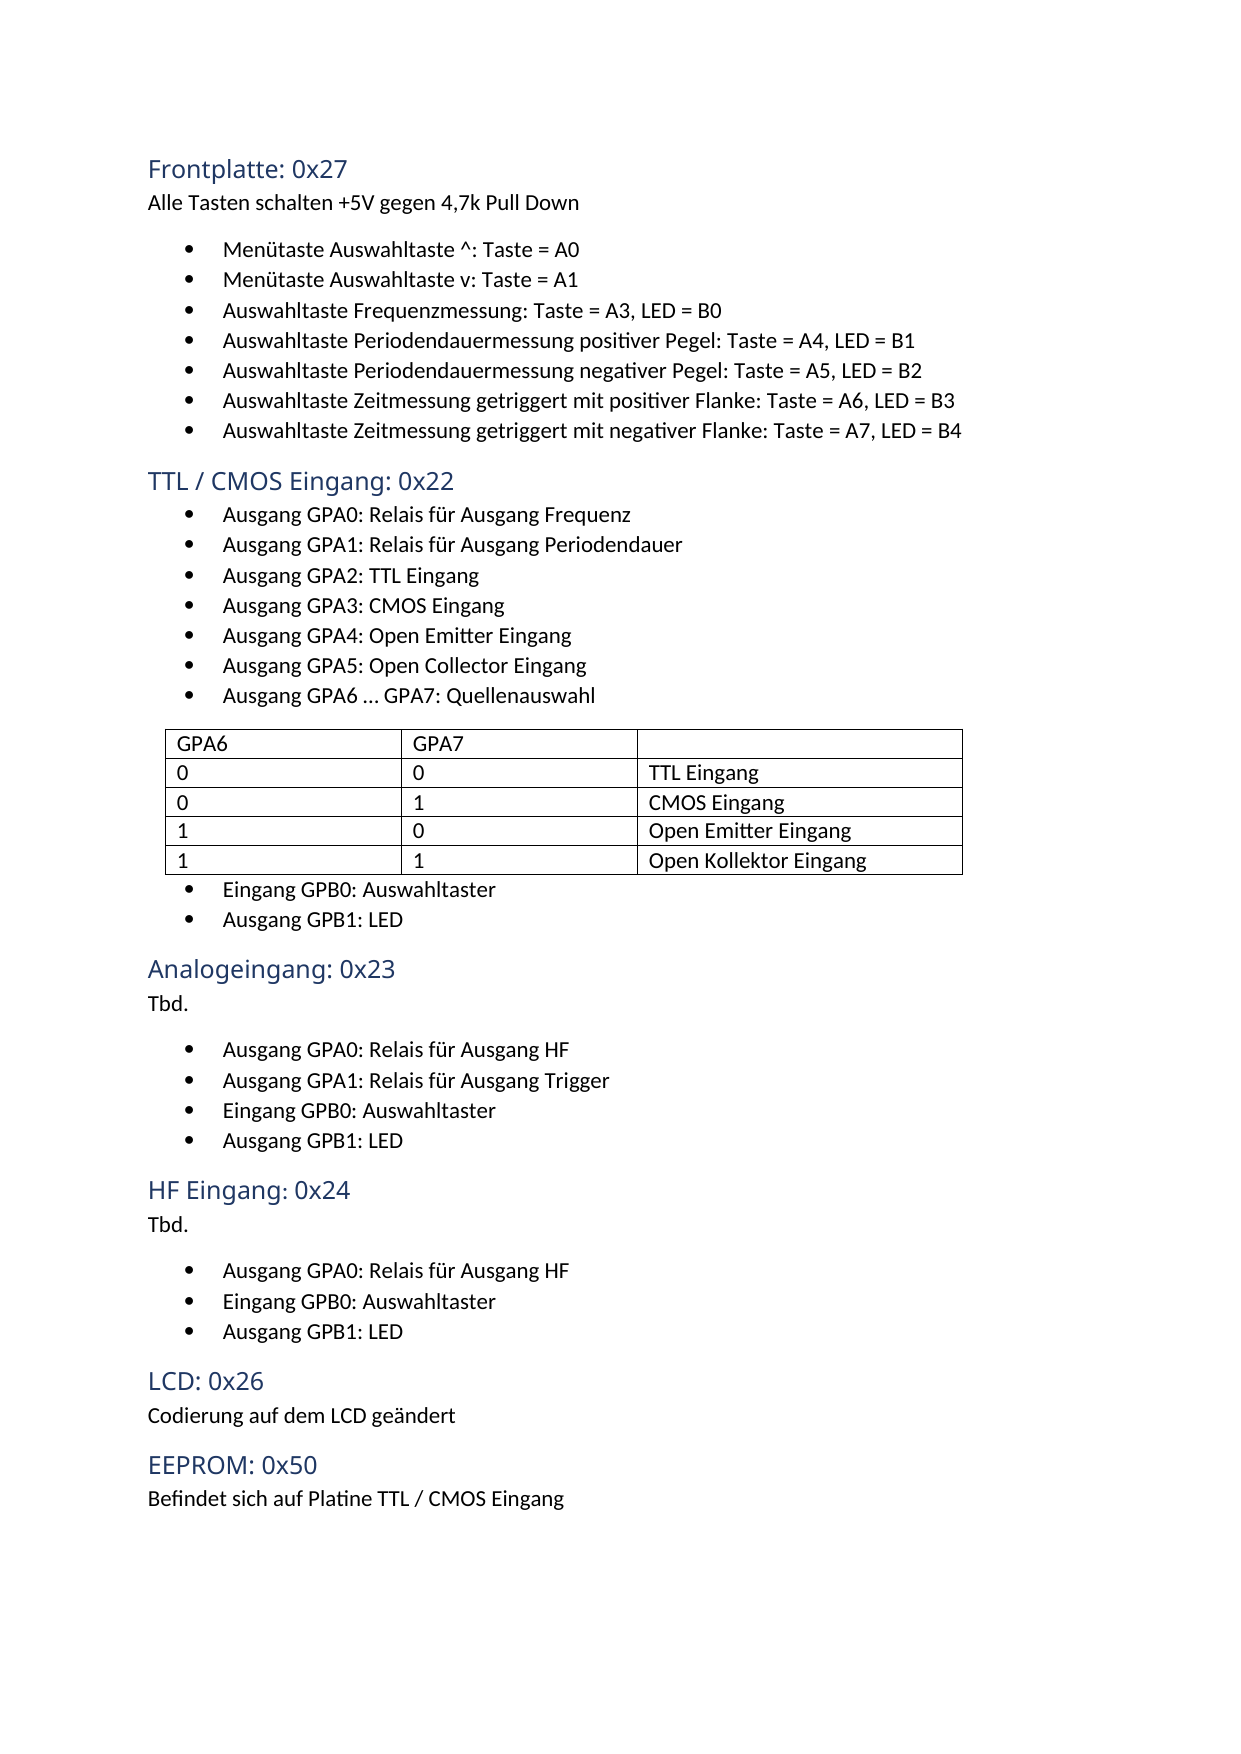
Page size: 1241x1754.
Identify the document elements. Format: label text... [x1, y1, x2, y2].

list Auswahltaste Frequenzmessung: Taste = A3, LED = B0 [185, 296, 1093, 324]
subtitle Analogeingang: 0x23 [148, 952, 1093, 986]
list Ausgang GPA6 … GPA7: Quellenauswahl [185, 682, 1093, 709]
list Ausgang GPB1: LED [185, 1317, 1093, 1345]
list Ausgang GPA2: TTL Eingang [185, 561, 1093, 589]
table_cell 0 [166, 759, 401, 787]
text Tbd. [148, 989, 1093, 1017]
table_cell 1 [402, 788, 637, 816]
list Ausgang GPA4: Open Emitter Eingang [185, 621, 1093, 649]
list Menütaste Auswahltaste ^: Taste = A0 [185, 235, 1093, 263]
table_cell Open Emitter Eingang [638, 817, 962, 845]
list Auswahltaste Zeitmessung getriggert mit positiver Flanke: Taste = A6, LED = B3 [185, 386, 1093, 414]
list Eingang GPB0: Auswahltaster [185, 1096, 1093, 1124]
table_cell 0 [402, 759, 637, 787]
list Ausgang GPA3: CMOS Eingang [185, 591, 1093, 619]
table_cell TTL Eingang [638, 759, 962, 787]
table_header GPA7 [402, 730, 637, 757]
subtitle HF Eingang: 0x24 [148, 1173, 1093, 1207]
list Ausgang GPA0: Relais für Ausgang Frequenz [185, 500, 1093, 528]
table_cell 1 [402, 846, 637, 874]
table_cell Open Kollektor Eingang [638, 846, 962, 874]
table_cell 1 [166, 817, 401, 845]
list Eingang GPB0: Auswahltaster [185, 875, 1093, 903]
list Ausgang GPB1: LED [185, 905, 1093, 933]
table_header GPA6 [166, 730, 401, 757]
list Ausgang GPA0: Relais für Ausgang HF [185, 1257, 1093, 1285]
list Ausgang GPA1: Relais für Ausgang Periodendauer [185, 531, 1093, 558]
list Ausgang GPA1: Relais für Ausgang Trigger [185, 1066, 1093, 1094]
list Menütaste Auswahltaste v: Taste = A1 [185, 266, 1093, 294]
list Auswahltaste Periodendauermessung positiver Pegel: Taste = A4, LED = B1 [185, 326, 1093, 354]
subtitle Frontplatte: 0x27 [148, 152, 1093, 186]
text Tbd. [148, 1210, 1093, 1238]
text Befindet sich auf Platine TTL / CMOS Eingang [148, 1484, 1093, 1512]
list Eingang GPB0: Auswahltaster [185, 1287, 1093, 1315]
list Ausgang GPA5: Open Collector Eingang [185, 651, 1093, 679]
subtitle TTL / CMOS Eingang: 0x22 [148, 463, 1093, 498]
table_header [638, 730, 962, 757]
list Auswahltaste Periodendauermessung negativer Pegel: Taste = A5, LED = B2 [185, 356, 1093, 384]
text Alle Tasten schalten +5V gegen 4,7k Pull Down [148, 188, 1093, 217]
list Ausgang GPA0: Relais für Ausgang HF [185, 1036, 1093, 1063]
list Auswahltaste Zeitmessung getriggert mit negativer Flanke: Taste = A7, LED = B4 [185, 417, 1093, 445]
subtitle LCD: 0x26 [148, 1364, 1093, 1398]
table_cell 0 [166, 788, 401, 816]
text Codierung auf dem LCD geändert [148, 1401, 1093, 1429]
subtitle EEPROM: 0x50 [148, 1448, 1093, 1482]
table_cell CMOS Eingang [638, 788, 962, 816]
list Ausgang GPB1: LED [185, 1126, 1093, 1154]
table_cell 1 [166, 846, 401, 874]
table_cell 0 [402, 817, 637, 845]
